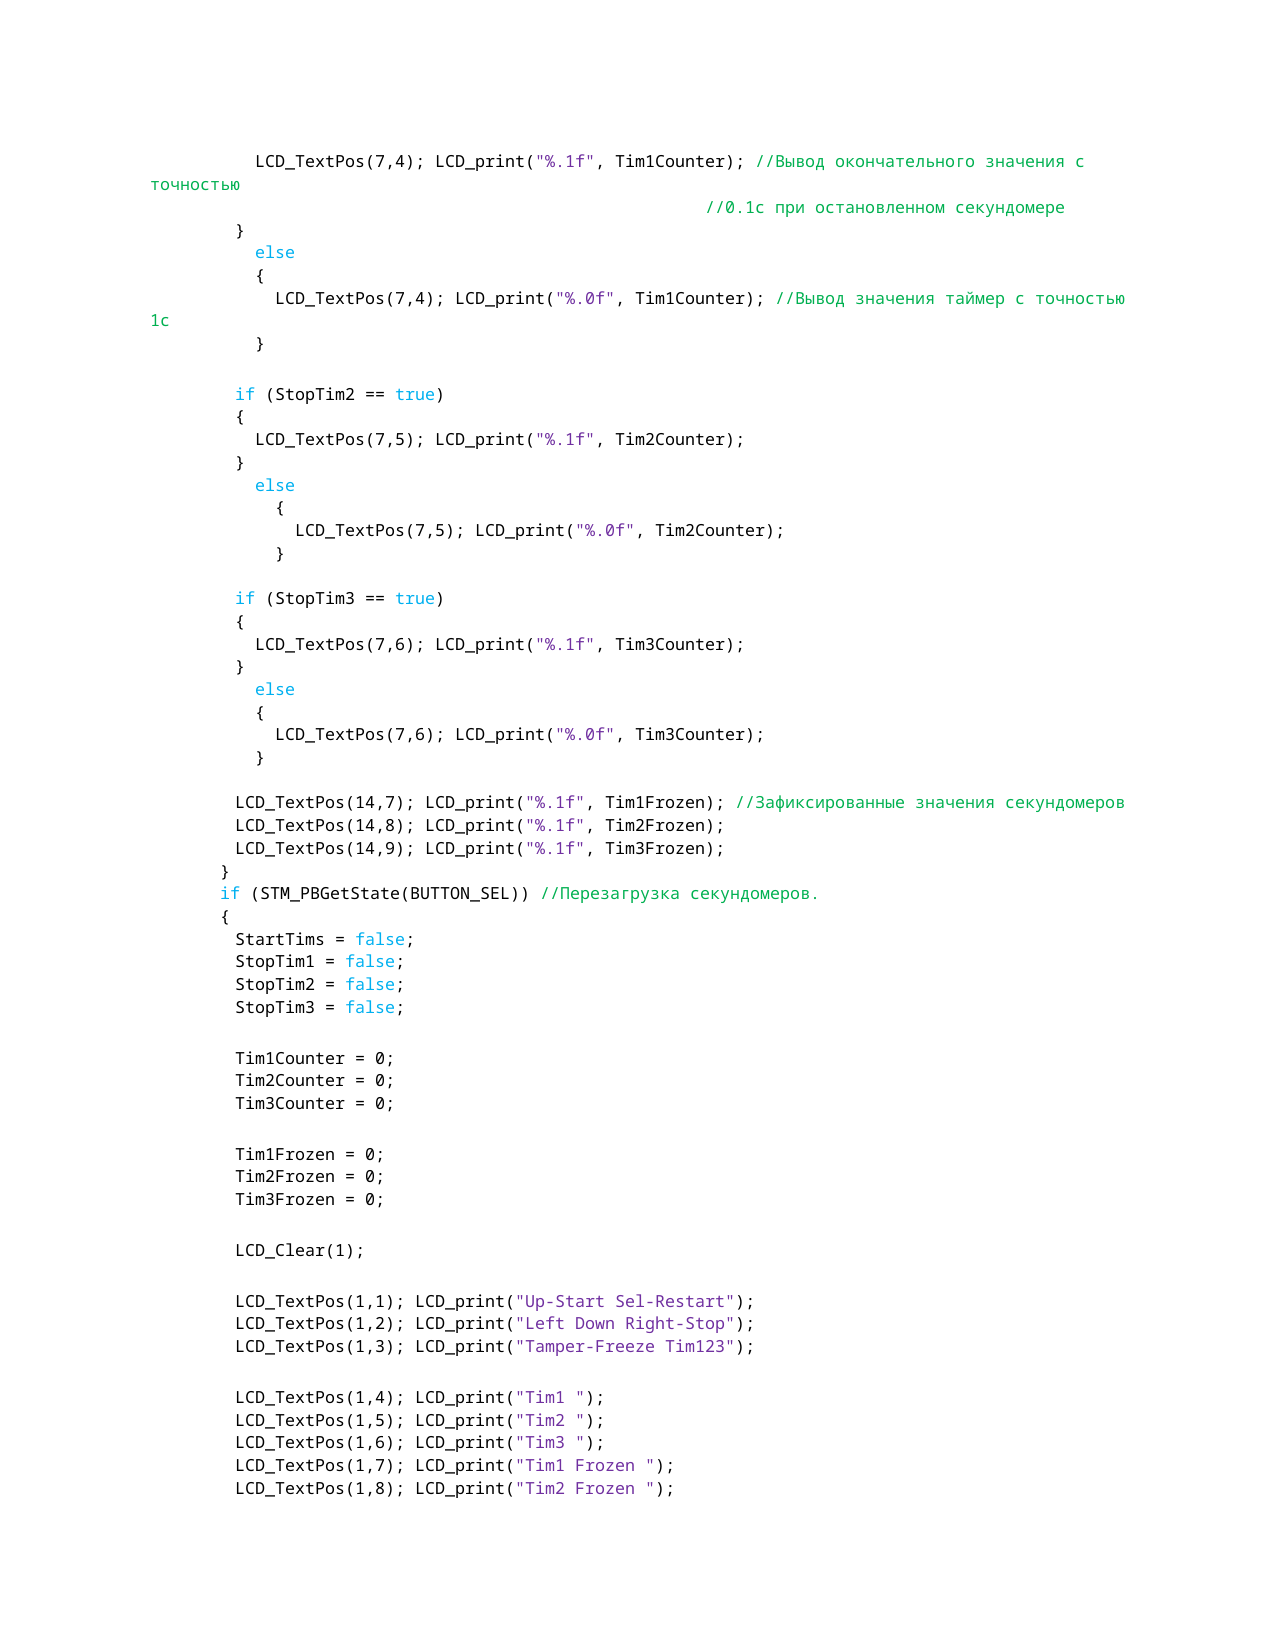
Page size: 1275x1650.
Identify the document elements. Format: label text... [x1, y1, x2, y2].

text } [150, 655, 1125, 678]
text LCD_TextPos(14,7); LCD_print("%.1f", Tim1Frozen); //Зафиксированные значения секундомеров [150, 791, 1125, 814]
text { [150, 263, 1125, 286]
text Tim1Frozen = 0; [150, 1142, 1125, 1165]
text } [150, 859, 1125, 882]
text if (StopTim3 == true) [150, 587, 1125, 609]
text } [150, 218, 1125, 241]
text StopTim1 = false; [150, 950, 1125, 973]
text StopTim2 = false; [150, 973, 1125, 996]
text LCD_TextPos(14,9); LCD_print("%.1f", Tim3Frozen); [150, 837, 1125, 859]
text LCD_Clear(1); [150, 1238, 1125, 1261]
text Tim2Counter = 0; [150, 1069, 1125, 1092]
text LCD_TextPos(7,6); LCD_print("%.1f", Tim3Counter); [150, 632, 1125, 655]
text LCD_TextPos(14,8); LCD_print("%.1f", Tim2Frozen); [150, 814, 1125, 837]
text else [150, 678, 1125, 700]
text LCD_TextPos(1,1); LCD_print("Up-Start Sel-Restart"); [150, 1289, 1125, 1312]
text if (StopTim2 == true) [150, 382, 1125, 405]
text } [150, 541, 1125, 564]
text else [150, 473, 1125, 496]
text LCD_TextPos(7,5); LCD_print("%.0f", Tim2Counter); [150, 519, 1125, 541]
text LCD_TextPos(1,8); LCD_print("Tim2 Frozen "); [150, 1476, 1125, 1499]
text StartTims = false; [150, 927, 1125, 950]
text } [150, 332, 1125, 354]
text } [150, 746, 1125, 768]
text LCD_TextPos(1,6); LCD_print("Tim3 "); [150, 1431, 1125, 1453]
text LCD_TextPos(7,5); LCD_print("%.1f", Tim2Counter); [150, 428, 1125, 451]
text } [150, 451, 1125, 473]
text Tim2Frozen = 0; [150, 1165, 1125, 1188]
text LCD_TextPos(7,4); LCD_print("%.1f", Tim1Counter); //Вывод окончательного значения с точностью [150, 150, 1125, 195]
text { [150, 405, 1125, 428]
text LCD_TextPos(1,3); LCD_print("Tamper-Freeze Tim123"); [150, 1335, 1125, 1357]
text LCD_TextPos(7,4); LCD_print("%.0f", Tim1Counter); //Вывод значения таймер с точностью 1с [150, 286, 1125, 332]
text LCD_TextPos(7,6); LCD_print("%.0f", Tim3Counter); [150, 723, 1125, 746]
text Tim3Frozen = 0; [150, 1188, 1125, 1211]
text { [150, 905, 1125, 927]
text LCD_TextPos(1,4); LCD_print("Tim1 "); [150, 1385, 1125, 1408]
text { [150, 700, 1125, 723]
text Tim1Counter = 0; [150, 1046, 1125, 1069]
text if (STM_PBGetState(BUTTON_SEL)) //Перезагрузка секундомеров. [150, 882, 1125, 905]
text StopTim3 = false; [150, 996, 1125, 1018]
text Tim3Counter = 0; [150, 1092, 1125, 1114]
text //0.1с при остановленном секундомере [675, 195, 1125, 218]
text LCD_TextPos(1,2); LCD_print("Left Down Right-Stop"); [150, 1312, 1125, 1335]
text { [150, 496, 1125, 519]
text else [150, 241, 1125, 263]
text LCD_TextPos(1,7); LCD_print("Tim1 Frozen "); [150, 1453, 1125, 1476]
text { [150, 609, 1125, 632]
text LCD_TextPos(1,5); LCD_print("Tim2 "); [150, 1408, 1125, 1431]
